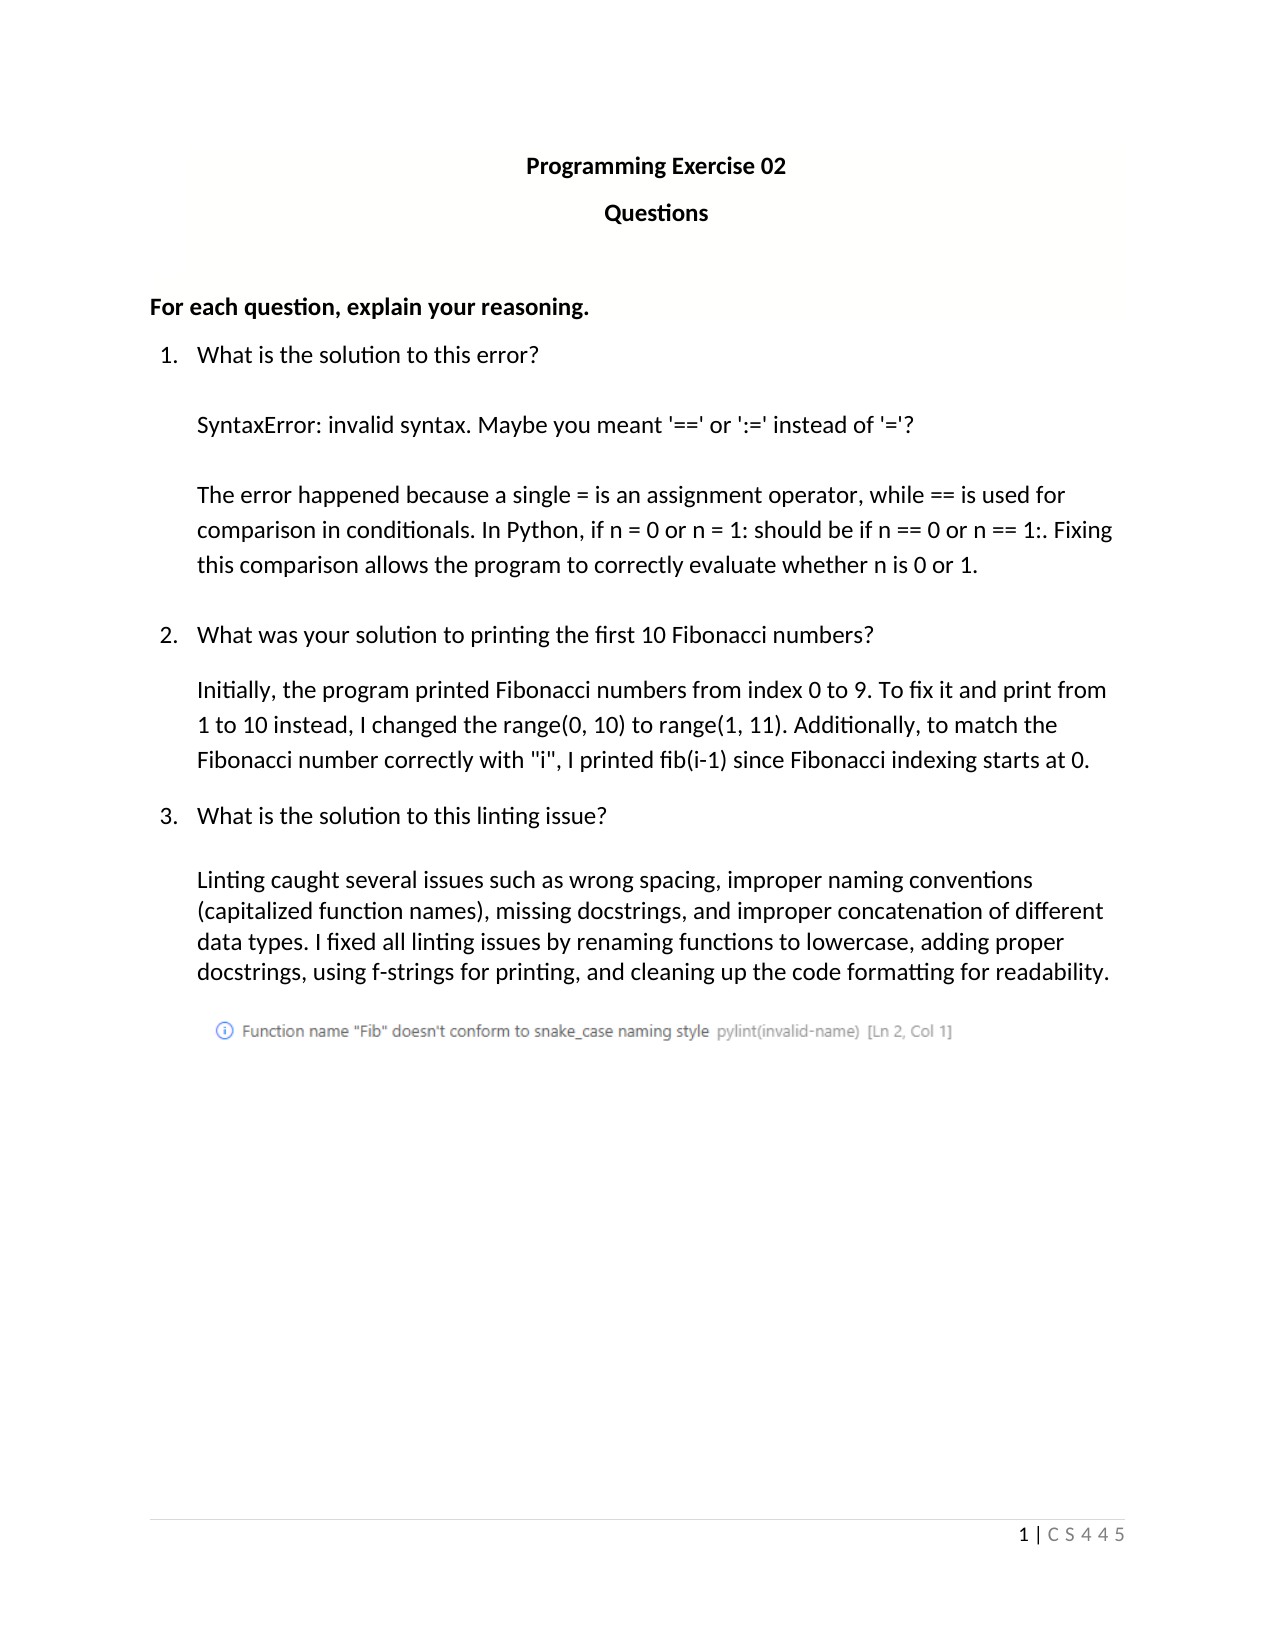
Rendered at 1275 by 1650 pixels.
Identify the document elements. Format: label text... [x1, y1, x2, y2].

list What is the solution to this error? [159, 339, 1125, 369]
text Linting caught several issues such as wrong spacing, improper naming conventions (capitalized function names), missing docstrings, and improper concatenation of different data types. I fixed all linting issues by renaming functions to lowercase, adding proper docstrings, using f-strings for printing, and cleaning up the code formatting for readability. [197, 864, 1125, 987]
text Initially, the program printed Fibonacci numbers from index 0 to 9. To fix it and print from 1 to 10 instead, I changed the range(0, 10) to range(1, 11). Additionally, to match the Fibonacci number correctly with "i", I printed fib(i-1) since Fibonacci indexing starts at 0. [197, 674, 1125, 775]
list The error happened because a single = is an assignment operator, while == is used for comparison in conditionals. In Python, if n = 0 or n = 1: should be if n == 0 or n == 1:. Fixing this comparison allows the program to correctly evaluate whether n is 0 or 1. [197, 479, 1125, 579]
text For each question, explain your reasoning. [150, 292, 1125, 322]
list What is the solution to this linting issue? [159, 800, 1125, 831]
list What was your solution to printing the first 10 Fibonacci numbers? [159, 619, 1125, 649]
picture [196, 1015, 999, 1044]
text Questions [187, 197, 1125, 228]
list SyntaxError: invalid syntax. Maybe you meant '==' or ':=' instead of '='? [197, 409, 1125, 439]
text Programming Exercise 02 [187, 150, 1125, 181]
